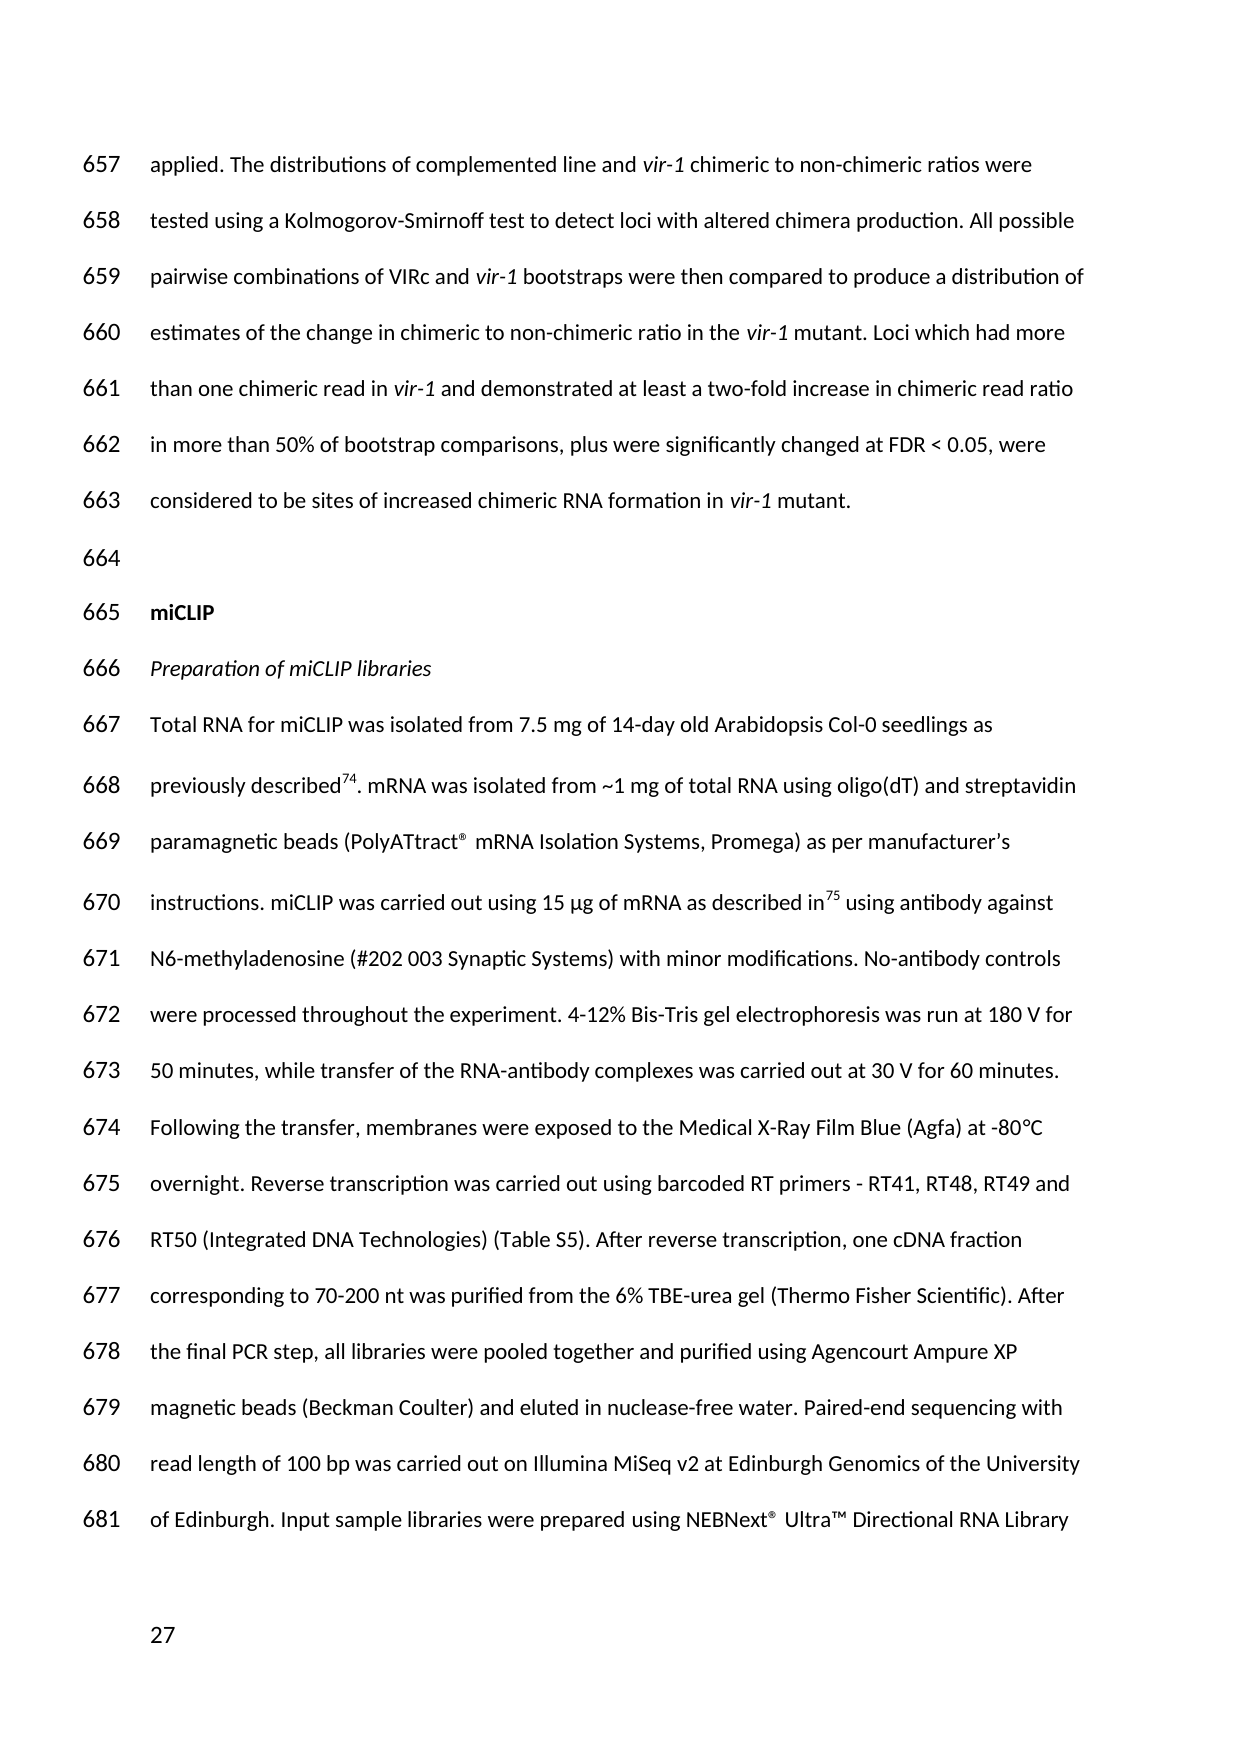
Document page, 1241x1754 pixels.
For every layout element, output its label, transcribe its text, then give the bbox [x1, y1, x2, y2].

text miCLIP [150, 598, 1090, 626]
text Preparation of miCLIP libraries [150, 654, 1090, 682]
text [150, 150, 1090, 514]
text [150, 710, 1090, 1533]
